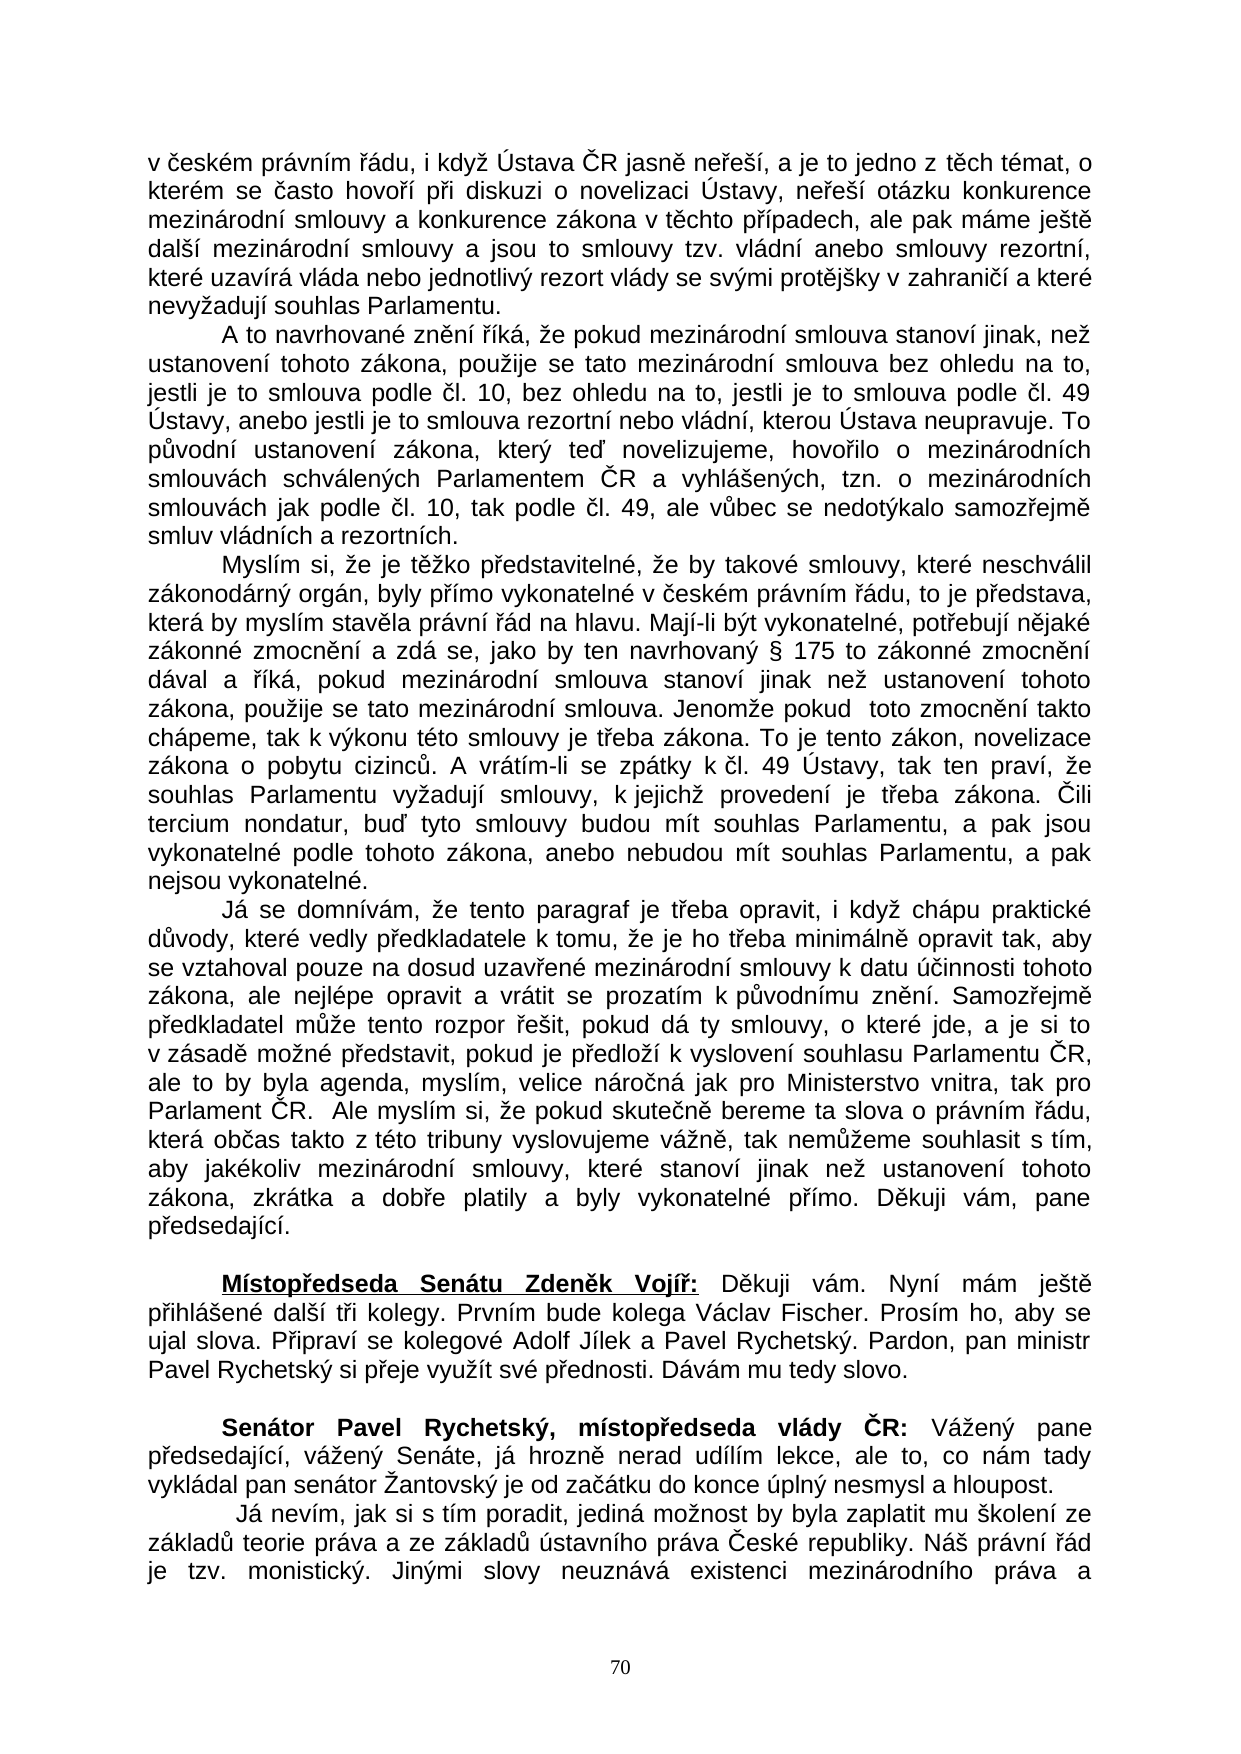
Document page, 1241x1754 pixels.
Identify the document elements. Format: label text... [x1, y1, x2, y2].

text Já se domnívám, že tento paragraf je třeba opravit, i když chápu praktické důvody, které vedly předkladatele k tomu, že je ho třeba minimálně opravit tak, aby se vztahoval pouze na dosud uzavřené mezinárodní smlouvy k datu účinnosti tohoto zákona, ale nejlépe opravit a vrátit se prozatím k původnímu znění. Samozřejmě předkladatel může tento rozpor řešit, pokud dá ty smlouvy, o které jde, a je si to v zásadě možné představit, pokud je předloží k vyslovení souhlasu Parlamentu ČR, ale to by byla agenda, myslím, velice náročná jak pro Ministerstvo vnitra, tak pro Parlament ČR. Ale myslím si, že pokud skutečně bereme ta slova o právním řádu, která občas takto z této tribuny vyslovujeme vážně, tak nemůžeme souhlasit s tím, aby jakékoliv mezinárodní smlouvy, které stanoví jinak než ustanovení tohoto zákona, zkrátka a dobře platily a byly vykonatelné přímo. Děkuji vám, pane předsedající. [148, 895, 1093, 1240]
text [148, 148, 1093, 320]
text A to navrhované znění říká, že pokud mezinárodní smlouva stanoví jinak, než ustanovení tohoto zákona, použije se tato mezinárodní smlouva bez ohledu na to, jestli je to smlouva podle čl. 10, bez ohledu na to, jestli je to smlouva podle čl. 49 Ústavy, anebo jestli je to smlouva rezortní nebo vládní, kterou Ústava neupravuje. To původní ustanovení zákona, který teď novelizujeme, hovořilo o mezinárodních smlouvách schválených Parlamentem ČR a vyhlášených, tzn. o mezinárodních smlouvách jak podle čl. 10, tak podle čl. 49, ale vůbec se nedotýkalo samozřejmě smluv vládních a rezortních. [148, 320, 1093, 550]
text Myslím si, že je těžko představitelné, že by takové smlouvy, které neschválil zákonodárný orgán, byly přímo vykonatelné v českém právním řádu, to je představa, která by myslím stavěla právní řád na hlavu. Mají-li být vykonatelné, potřebují nějaké zákonné zmocnění a zdá se, jako by ten navrhovaný § 175 to zákonné zmocnění dával a říká, pokud mezinárodní smlouva stanoví jinak než ustanovení tohoto zákona, použije se tato mezinárodní smlouva. Jenomže pokud toto zmocnění takto chápeme, tak k výkonu této smlouvy je třeba zákona. To je tento zákon, novelizace zákona o pobytu cizinců. A vrátím-li se zpátky k čl. 49 Ústavy, tak ten praví, že souhlas Parlamentu vyžadují smlouvy, k jejichž provedení je třeba zákona. Čili tercium nondatur, buď tyto smlouvy budou mít souhlas Parlamentu, a pak jsou vykonatelné podle tohoto zákona, anebo nebudou mít souhlas Parlamentu, a pak nejsou vykonatelné. [148, 550, 1093, 895]
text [148, 1499, 1093, 1585]
text Senátor Pavel Rychetský, místopředseda vlády ČR: Vážený pane předsedající, vážený Senáte, já hrozně nerad udílím lekce, ale to, co nám tady vykládal pan senátor Žantovský je od začátku do konce úplný nesmysl a hloupost. [148, 1413, 1093, 1499]
text Místopředseda Senátu Zdeněk Vojíř: Děkuji vám. Nyní mám ještě přihlášené další tři kolegy. Prvním bude kolega Václav Fischer. Prosím ho, aby se ujal slova. Připraví se kolegové Adolf Jílek a Pavel Rychetský. Pardon, pan ministr Pavel Rychetský si přeje využít své přednosti. Dávám mu tedy slovo. [148, 1269, 1093, 1384]
